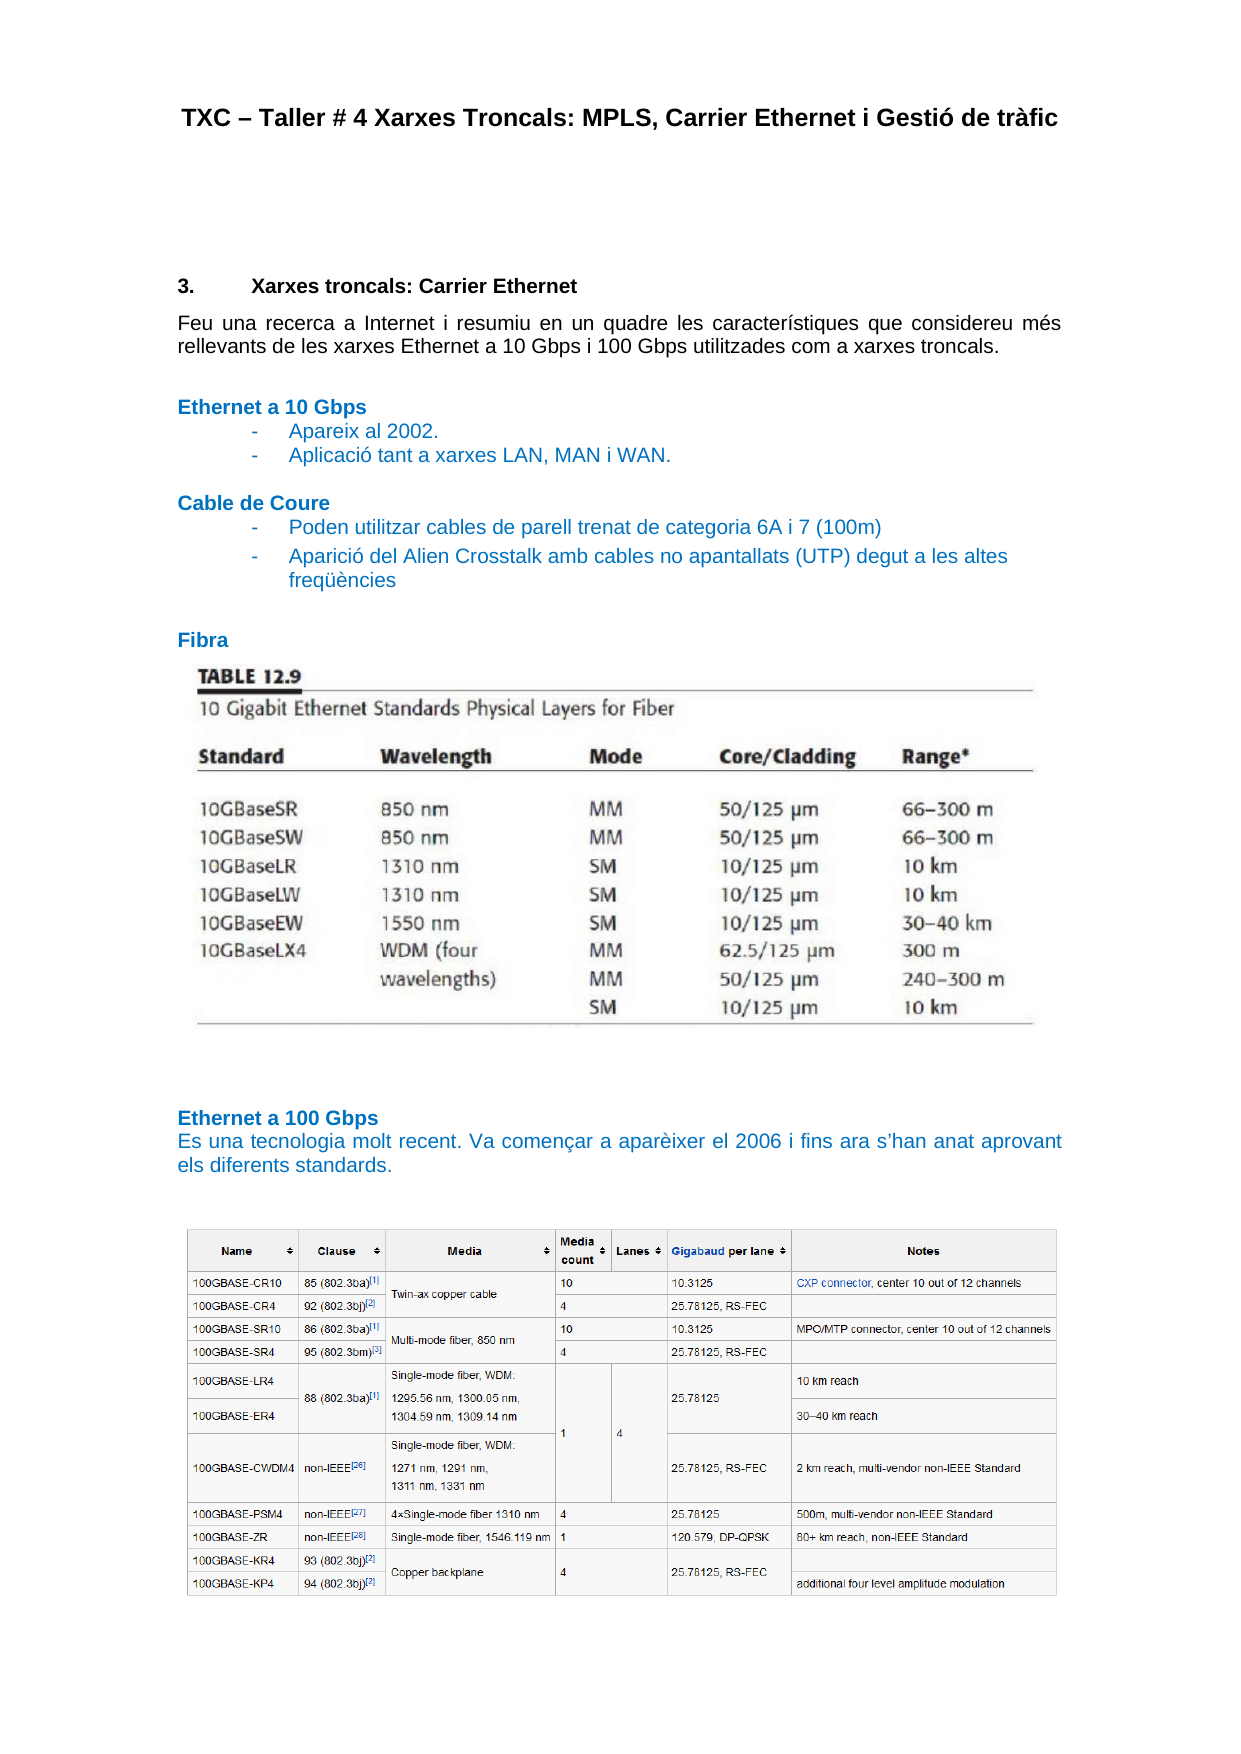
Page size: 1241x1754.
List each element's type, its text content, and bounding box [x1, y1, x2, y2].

text Ethernet a 100 Gbps [177, 1105, 1063, 1129]
list Aplicació tant a xarxes LAN, MAN i WAN. [251, 443, 1063, 467]
list Apareix al 2002. [251, 419, 1063, 443]
text Fibra [177, 628, 1063, 652]
text Ethernet a 10 Gbps [177, 395, 1063, 419]
text Feu una recerca a Internet i resumiu en un quadre les característiques que considereu més rellevants de les xarxes Ethernet a 10 Gbps i 100 Gbps utilitzades com a xarxes troncals. [177, 310, 1063, 358]
text Es una tecnologia molt recent. Va començar a aparèixer el 2006 i fins ara s’han anat aprovant els diferents standards. [177, 1129, 1063, 1177]
list Xarxes troncals: Carrier Ethernet [177, 274, 1063, 298]
list Aparició del Alien Crosstalk amb cables no apantallats (UTP) degut a les altes freqüències [251, 544, 1063, 592]
list Poden utilitzar cables de parell trenat de categoria 6A i 7 (100m) [251, 514, 1063, 538]
text Cable de Coure [177, 491, 1063, 514]
